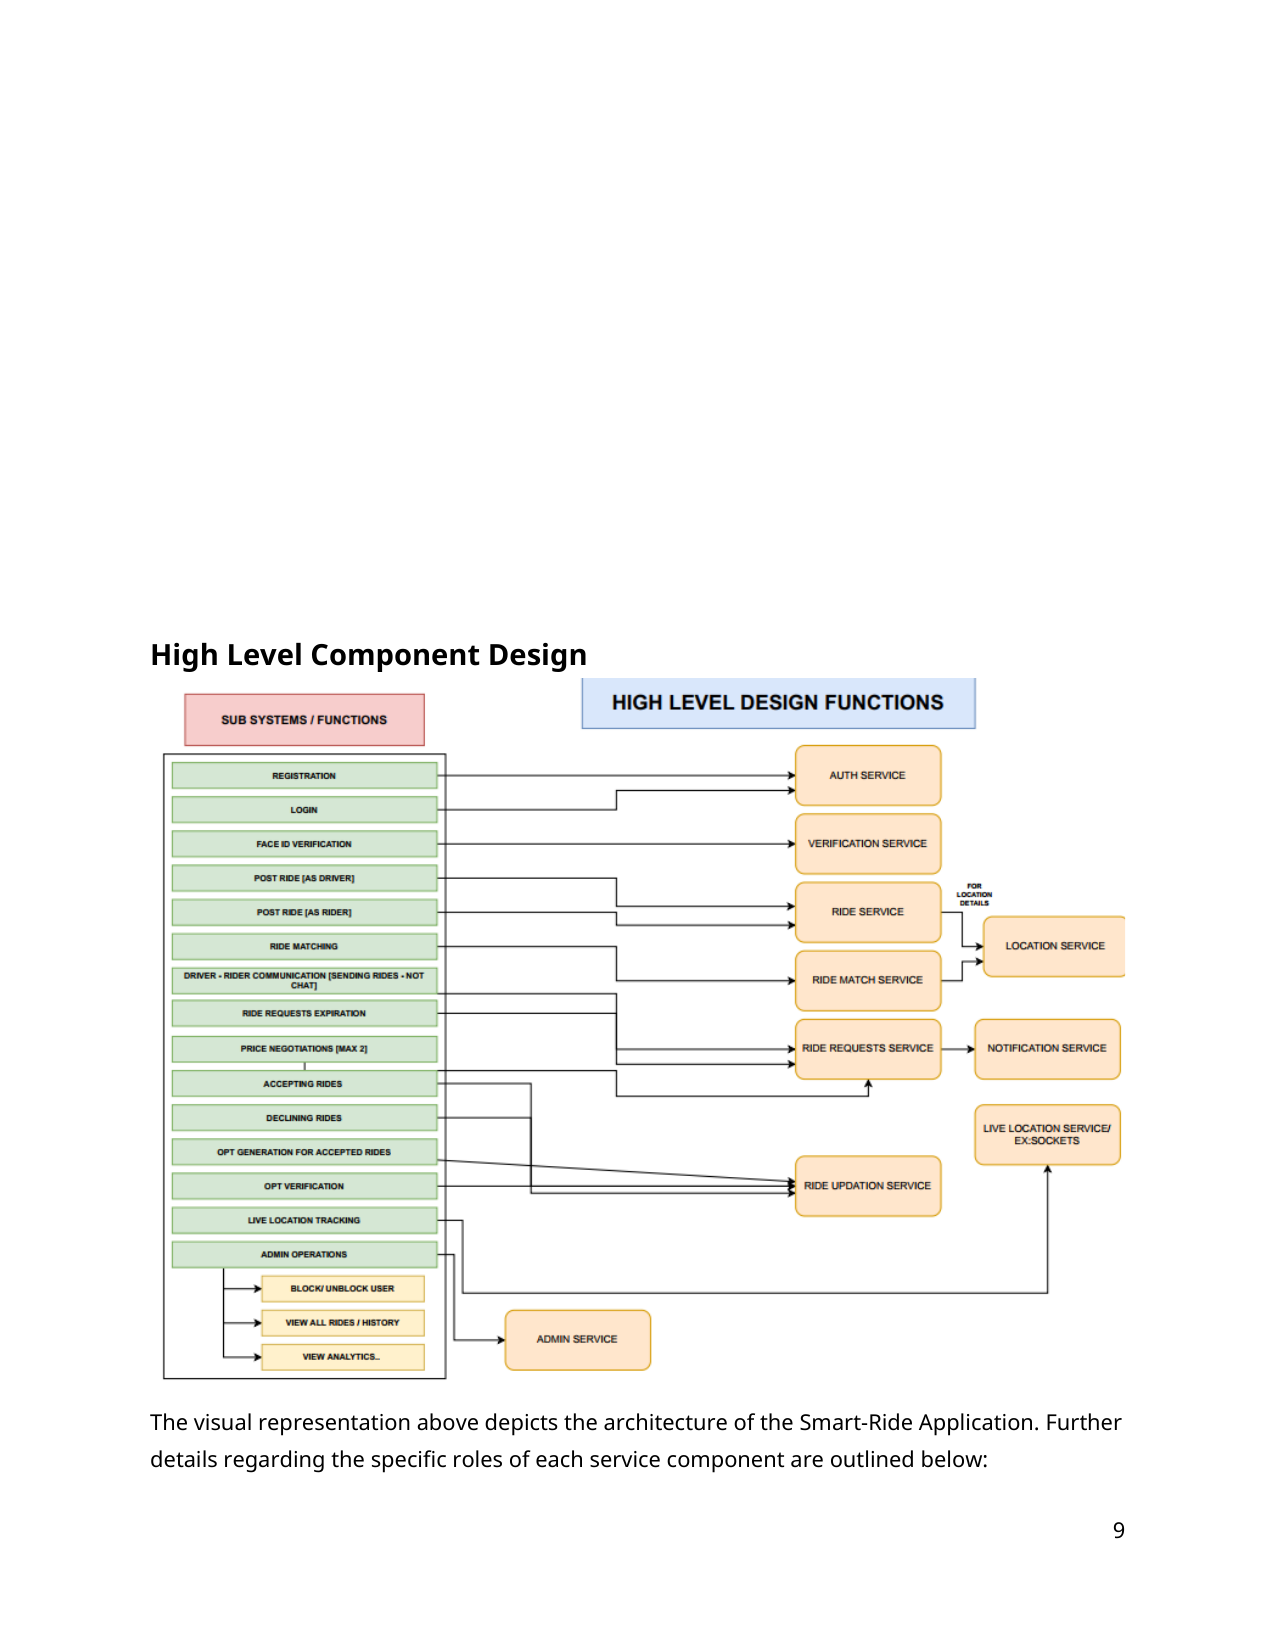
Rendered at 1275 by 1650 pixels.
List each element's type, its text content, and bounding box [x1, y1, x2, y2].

picture [150, 678, 1125, 1383]
text The visual representation above depicts the architecture of the Smart-Ride Application. Further details regarding the specific roles of each service component are outlined below: [150, 1406, 1125, 1473]
subtitle High Level Component Design [150, 635, 1125, 674]
